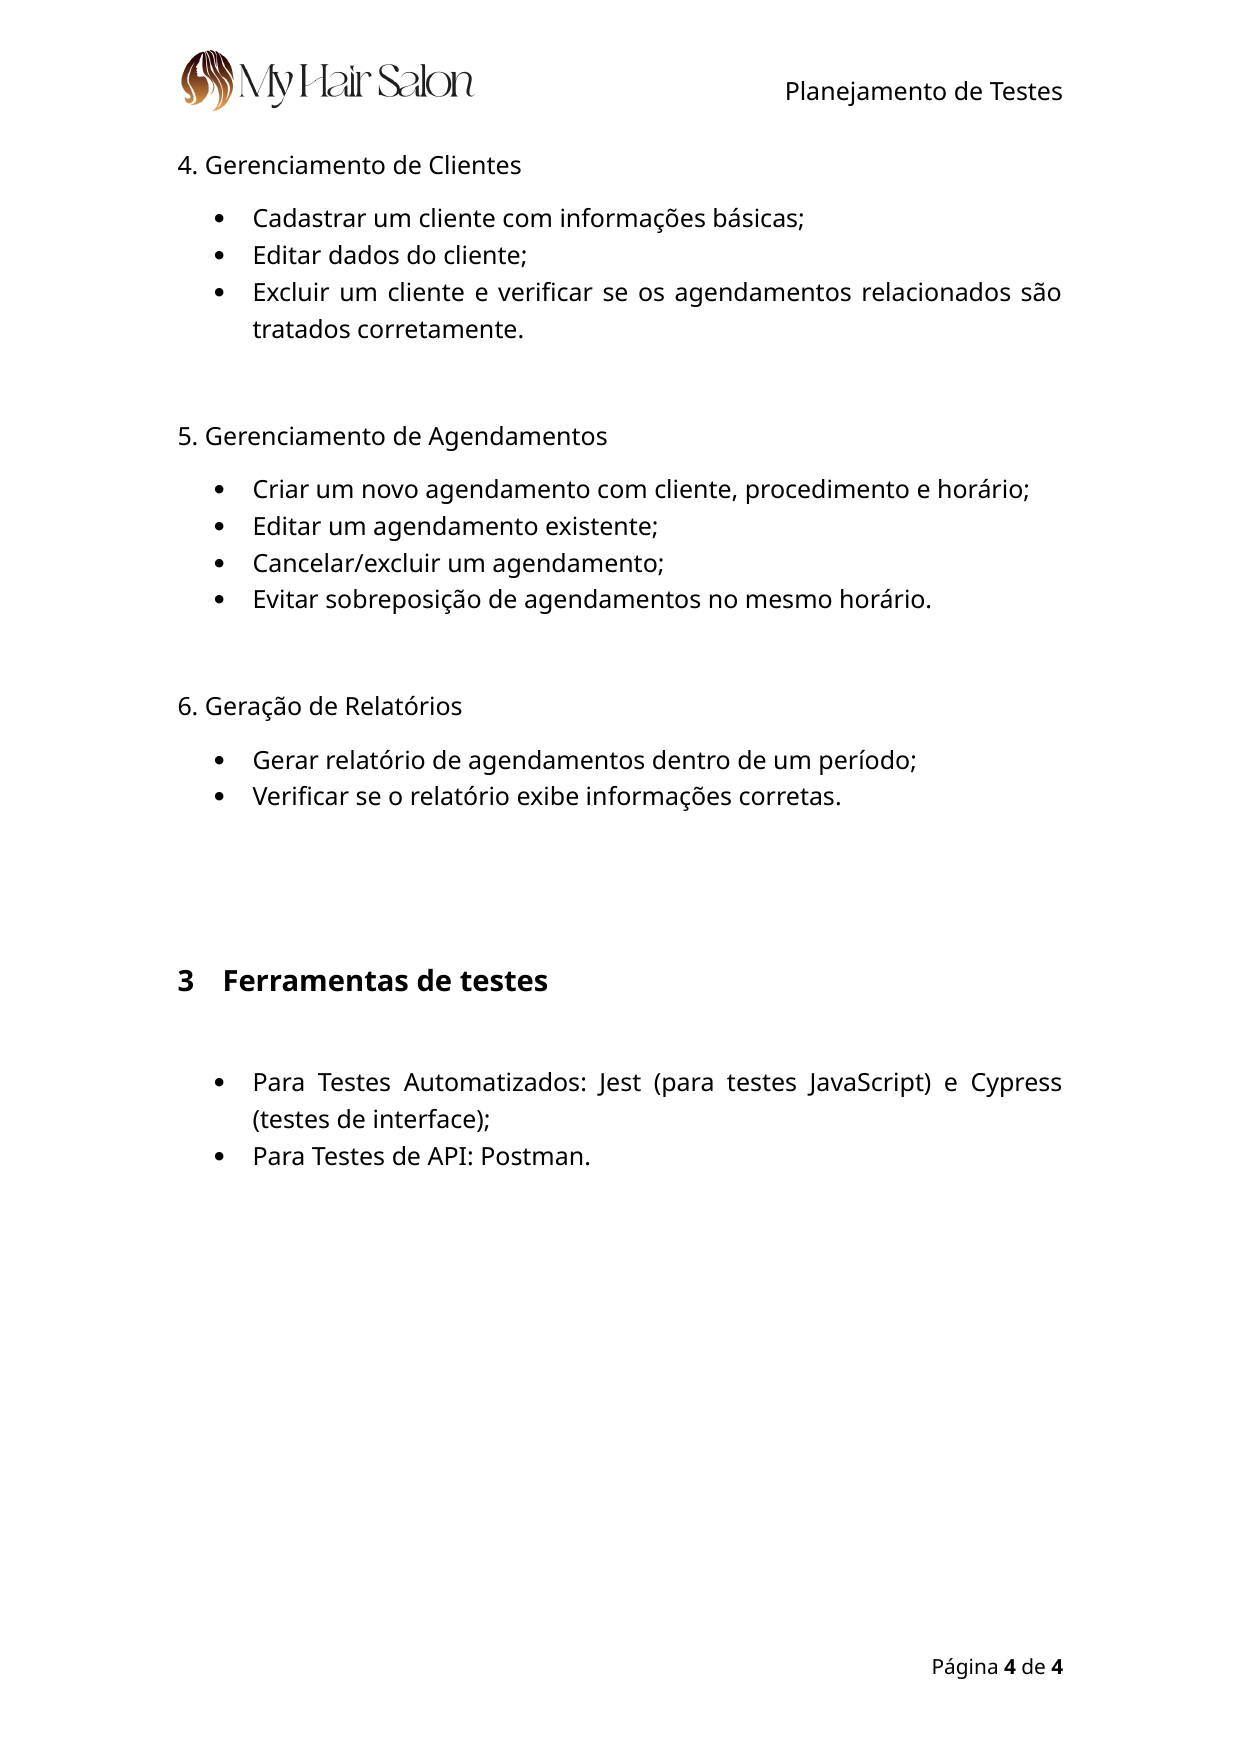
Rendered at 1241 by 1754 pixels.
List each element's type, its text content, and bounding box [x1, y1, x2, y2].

list Gerar relatório de agendamentos dentro de um período; [215, 742, 1063, 776]
picture [177, 50, 475, 111]
list Evitar sobreposição de agendamentos no mesmo horário. [215, 582, 1063, 616]
list Para Testes Automatizados: Jest (para testes JavaScript) e Cypress (testes de interface); [215, 1065, 1063, 1136]
subtitle Ferramentas de testes [177, 960, 1063, 1000]
text 6. Geração de Relatórios [177, 689, 1063, 723]
list Cadastrar um cliente com informações básicas; [215, 201, 1063, 235]
list Para Testes de API: Postman. [215, 1138, 1063, 1172]
list Editar um agendamento existente; [215, 508, 1063, 542]
list Excluir um cliente e verificar se os agendamentos relacionados são tratados corretamente. [215, 274, 1063, 345]
list Editar dados do cliente; [215, 238, 1063, 272]
text 4. Gerenciamento de Clientes [177, 148, 1063, 182]
list Criar um novo agendamento com cliente, procedimento e horário; [215, 472, 1063, 506]
list Verificar se o relatório exibe informações corretas. [215, 779, 1063, 813]
text 5. Gerenciamento de Agendamentos [177, 418, 1063, 452]
list Cancelar/excluir um agendamento; [215, 545, 1063, 579]
